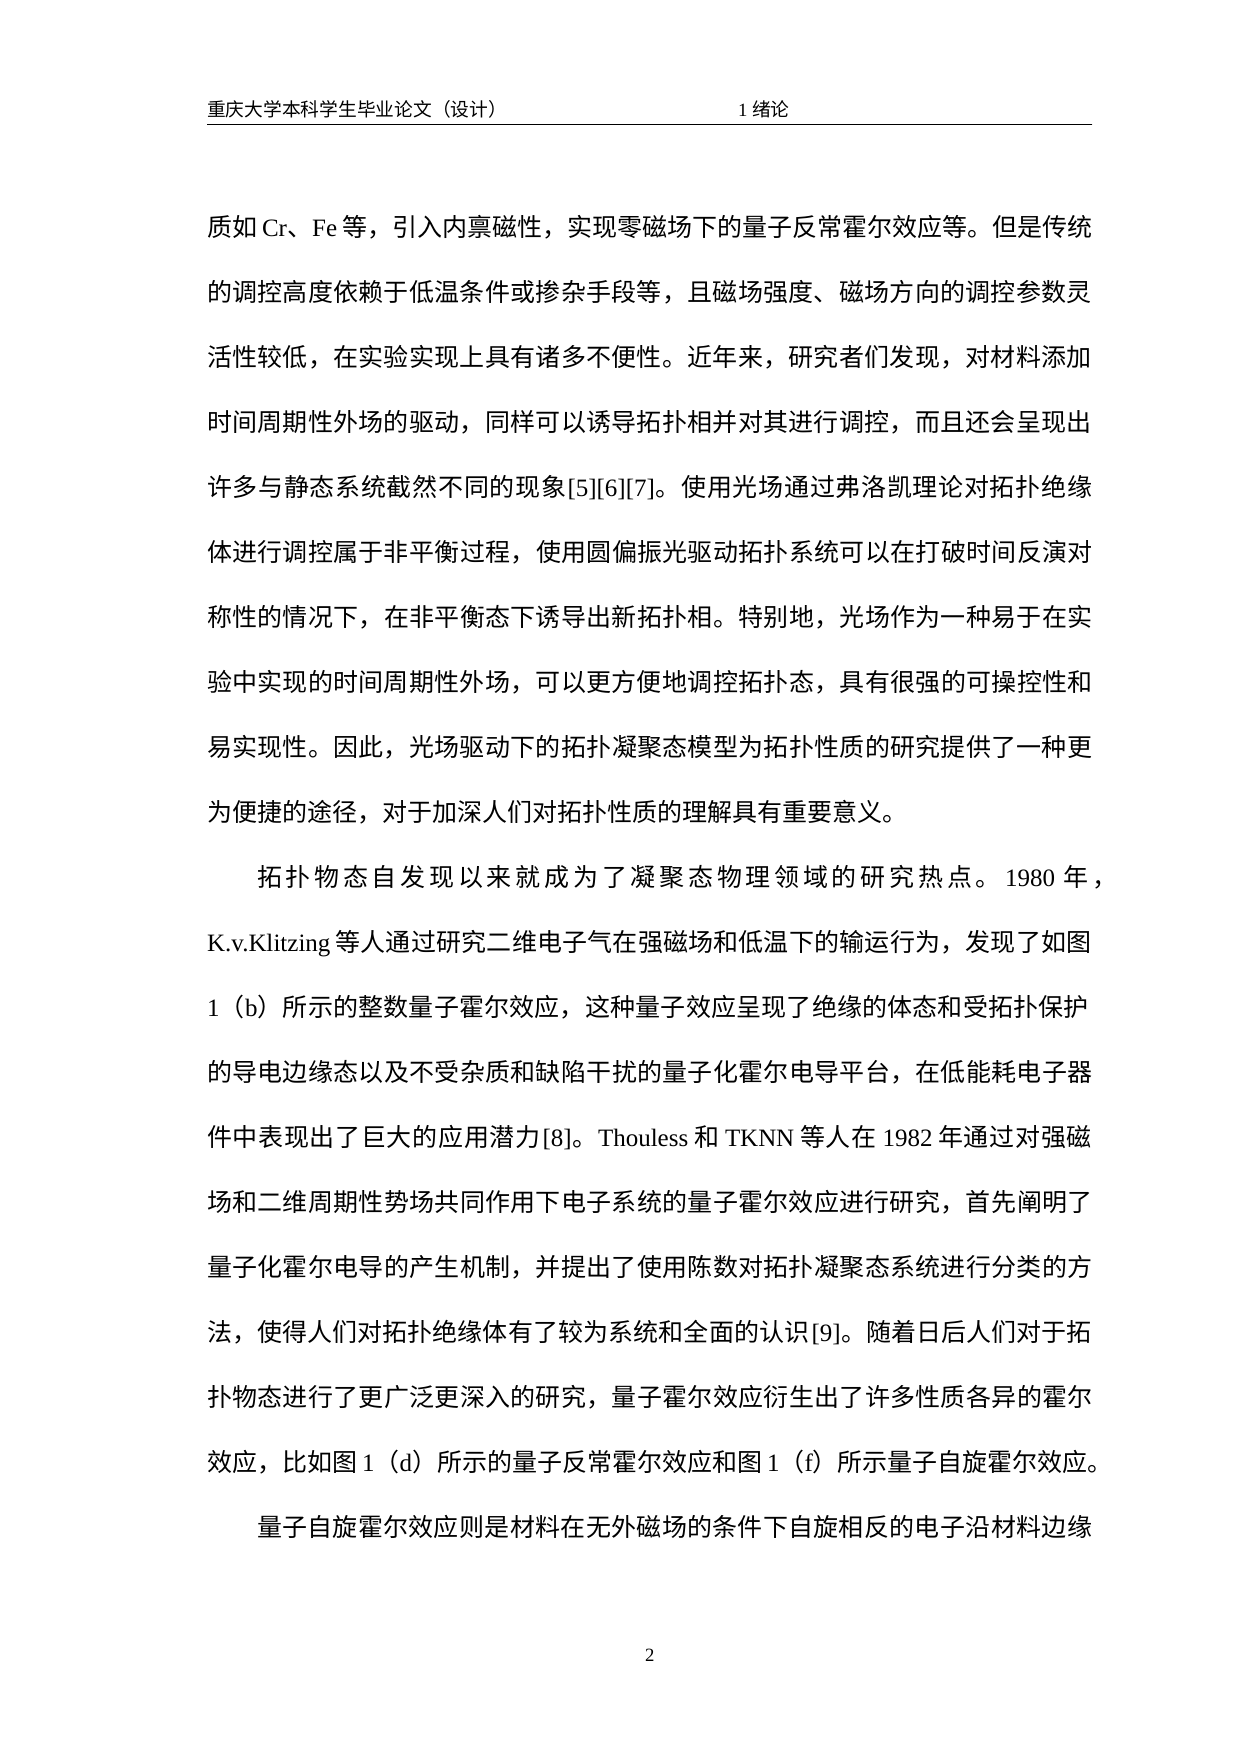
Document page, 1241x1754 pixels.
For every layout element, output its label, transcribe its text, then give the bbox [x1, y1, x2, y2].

text 拓扑物态自发现以来就成为了凝聚态物理领域的研究热点。1980年，K.v.Klitzing等人通过研究二维电子气在强磁场和低温下的输运行为，发现了如图1（b）所示的整数量子霍尔效应，这种量子效应呈现了绝缘的体态和受拓扑保护的导电边缘态以及不受杂质和缺陷干扰的量子化霍尔电导平台，在低能耗电子器件中表现出了巨大的应用潜力[8]。Thouless和TKNN等人在1982年通过对强磁场和二维周期性势场共同作用下电子系统的量子霍尔效应进行研究，首先阐明了量子化霍尔电导的产生机制，并提出了使用陈数对拓扑凝聚态系统进行分类的方法，使得人们对拓扑绝缘体有了较为系统和全面的认识[9]。随着日后人们对于拓扑物态进行了更广泛更深入的研究，量子霍尔效应衍生出了许多性质各异的霍尔效应，比如图1（d）所示的量子反常霍尔效应和图1（f）所示量子自旋霍尔效应。 [207, 843, 1092, 1493]
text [207, 193, 1092, 843]
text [207, 1493, 1092, 1558]
